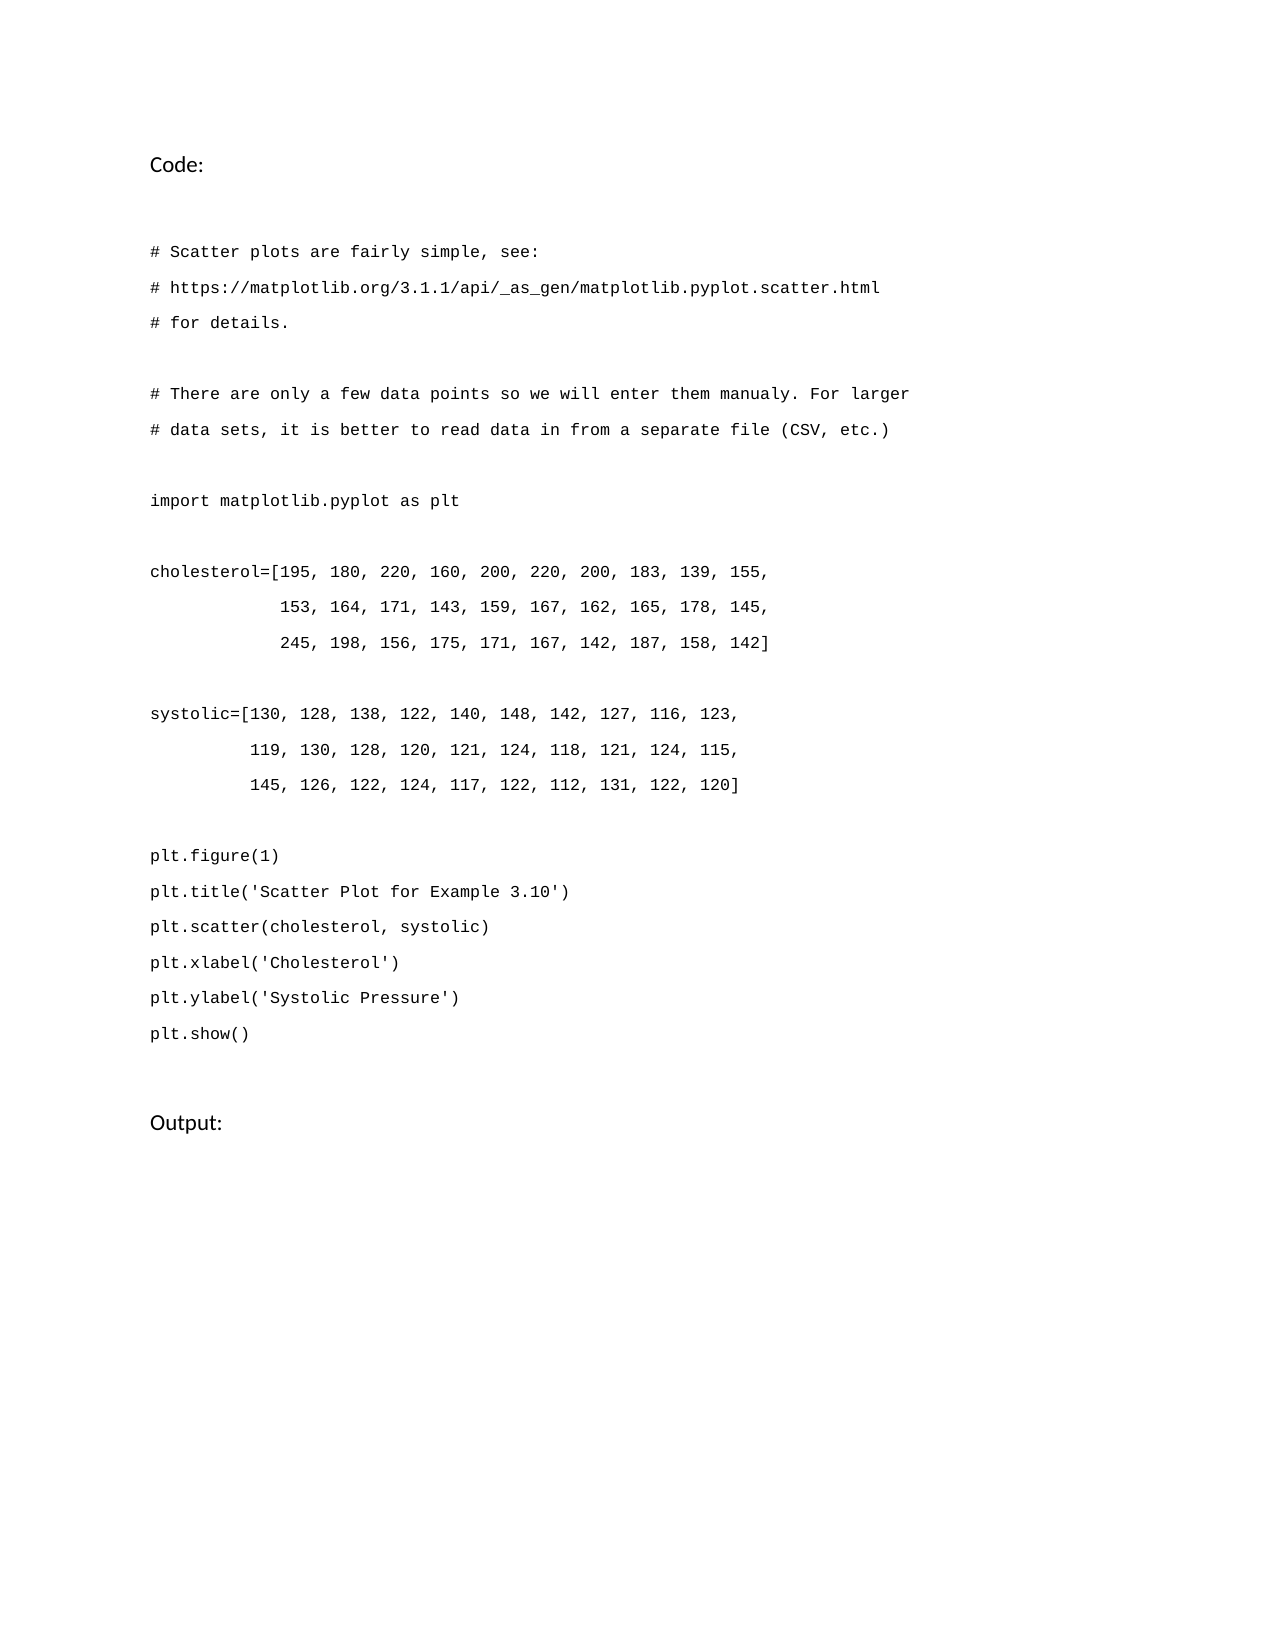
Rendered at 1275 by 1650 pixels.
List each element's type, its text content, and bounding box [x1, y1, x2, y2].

text # https://matplotlib.org/3.1.1/api/_as_gen/matplotlib.pyplot.scatter.html [150, 279, 1125, 298]
text cholesterol=[195, 180, 220, 160, 200, 220, 200, 183, 139, 155, [150, 563, 1125, 582]
text import matplotlib.pyplot as plt [150, 492, 1125, 511]
text Code: [150, 150, 1125, 178]
text # data sets, it is better to read data in from a separate file (CSV, etc.) [150, 421, 1125, 440]
text plt.xlabel('Cholesterol') [150, 954, 1125, 973]
text # Scatter plots are fairly simple, see: [150, 244, 1125, 263]
text # for details. [150, 315, 1125, 334]
text 245, 198, 156, 175, 171, 167, 142, 187, 158, 142] [150, 634, 1125, 653]
text plt.title('Scatter Plot for Example 3.10') [150, 883, 1125, 902]
text plt.figure(1) [150, 848, 1125, 866]
text 153, 164, 171, 143, 159, 167, 162, 165, 178, 145, [150, 599, 1125, 618]
text Output: [150, 1108, 1125, 1136]
text 145, 126, 122, 124, 117, 122, 112, 131, 122, 120] [150, 777, 1125, 795]
text plt.ylabel('Systolic Pressure') [150, 990, 1125, 1008]
text 119, 130, 128, 120, 121, 124, 118, 121, 124, 115, [150, 741, 1125, 760]
text plt.show() [150, 1025, 1125, 1044]
text # There are only a few data points so we will enter them manualy. For larger [150, 386, 1125, 405]
text systolic=[130, 128, 138, 122, 140, 148, 142, 127, 116, 123, [150, 706, 1125, 724]
text plt.scatter(cholesterol, systolic) [150, 919, 1125, 937]
